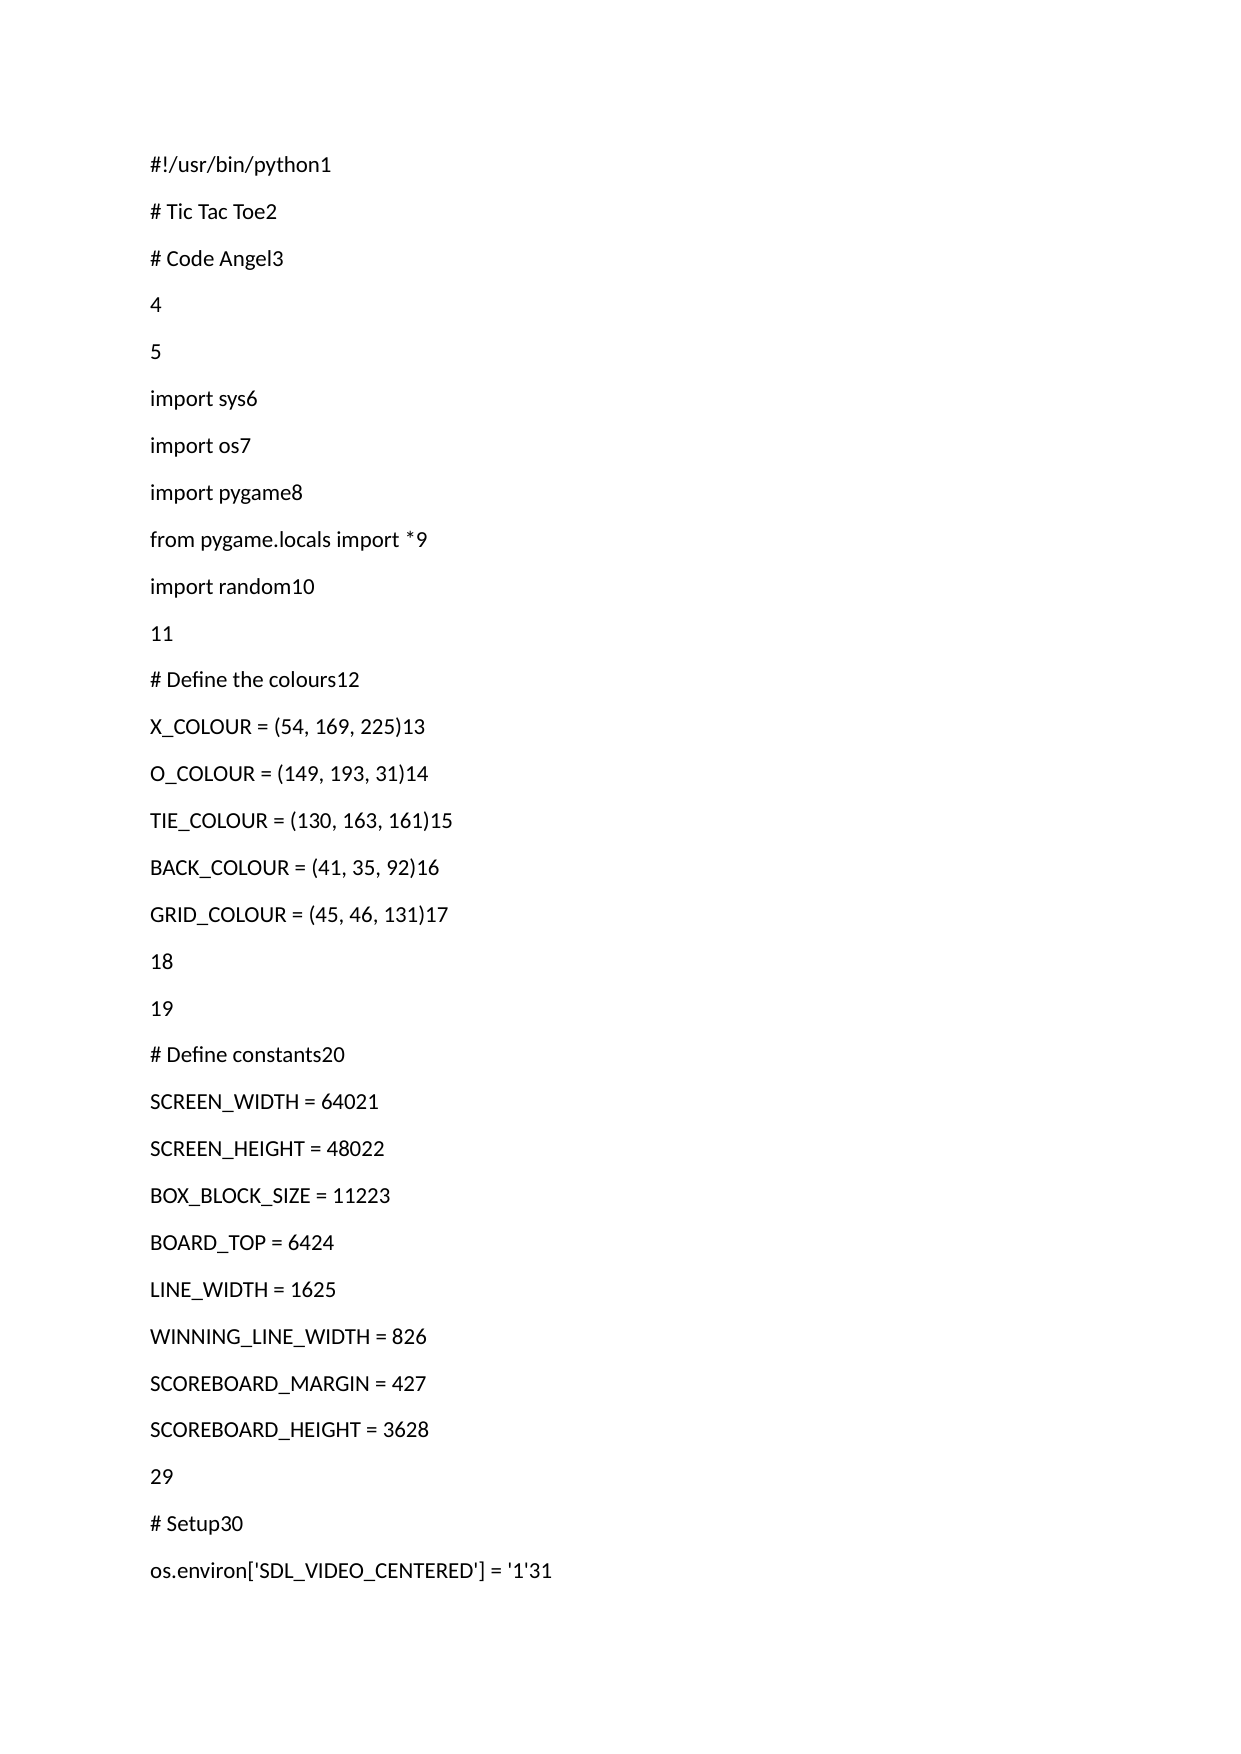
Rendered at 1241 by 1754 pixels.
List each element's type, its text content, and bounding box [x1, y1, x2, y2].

text SCREEN_HEIGHT = 48022 [150, 1134, 1090, 1162]
text 18 [150, 947, 1090, 975]
text X_COLOUR = (54, 169, 225)13 [150, 712, 1090, 741]
text import pygame8 [150, 478, 1090, 506]
text from pygame.locals import *9 [150, 525, 1090, 553]
text BOX_BLOCK_SIZE = 11223 [150, 1181, 1090, 1209]
text # Tic Tac Toe2 [150, 197, 1090, 225]
text # Setup30 [150, 1509, 1090, 1537]
text GRID_COLOUR = (45, 46, 131)17 [150, 900, 1090, 928]
text # Define the colours12 [150, 666, 1090, 694]
text BACK_COLOUR = (41, 35, 92)16 [150, 853, 1090, 881]
text 29 [150, 1462, 1090, 1491]
text WINNING_LINE_WIDTH = 826 [150, 1322, 1090, 1350]
text import random10 [150, 572, 1090, 600]
text 11 [150, 619, 1090, 647]
text import sys6 [150, 384, 1090, 412]
text os.environ['SDL_VIDEO_CENTERED'] = '1'31 [150, 1556, 1090, 1584]
text LINE_WIDTH = 1625 [150, 1275, 1090, 1303]
text 4 [150, 291, 1090, 319]
text #!/usr/bin/python1 [150, 150, 1090, 178]
text SCOREBOARD_MARGIN = 427 [150, 1369, 1090, 1397]
text # Code Angel3 [150, 244, 1090, 272]
text TIE_COLOUR = (130, 163, 161)15 [150, 806, 1090, 834]
text O_COLOUR = (149, 193, 31)14 [150, 759, 1090, 787]
text SCREEN_WIDTH = 64021 [150, 1087, 1090, 1116]
text # Define constants20 [150, 1041, 1090, 1069]
text import os7 [150, 431, 1090, 459]
text SCOREBOARD_HEIGHT = 3628 [150, 1416, 1090, 1444]
text 5 [150, 337, 1090, 366]
text 19 [150, 994, 1090, 1022]
text BOARD_TOP = 6424 [150, 1228, 1090, 1256]
